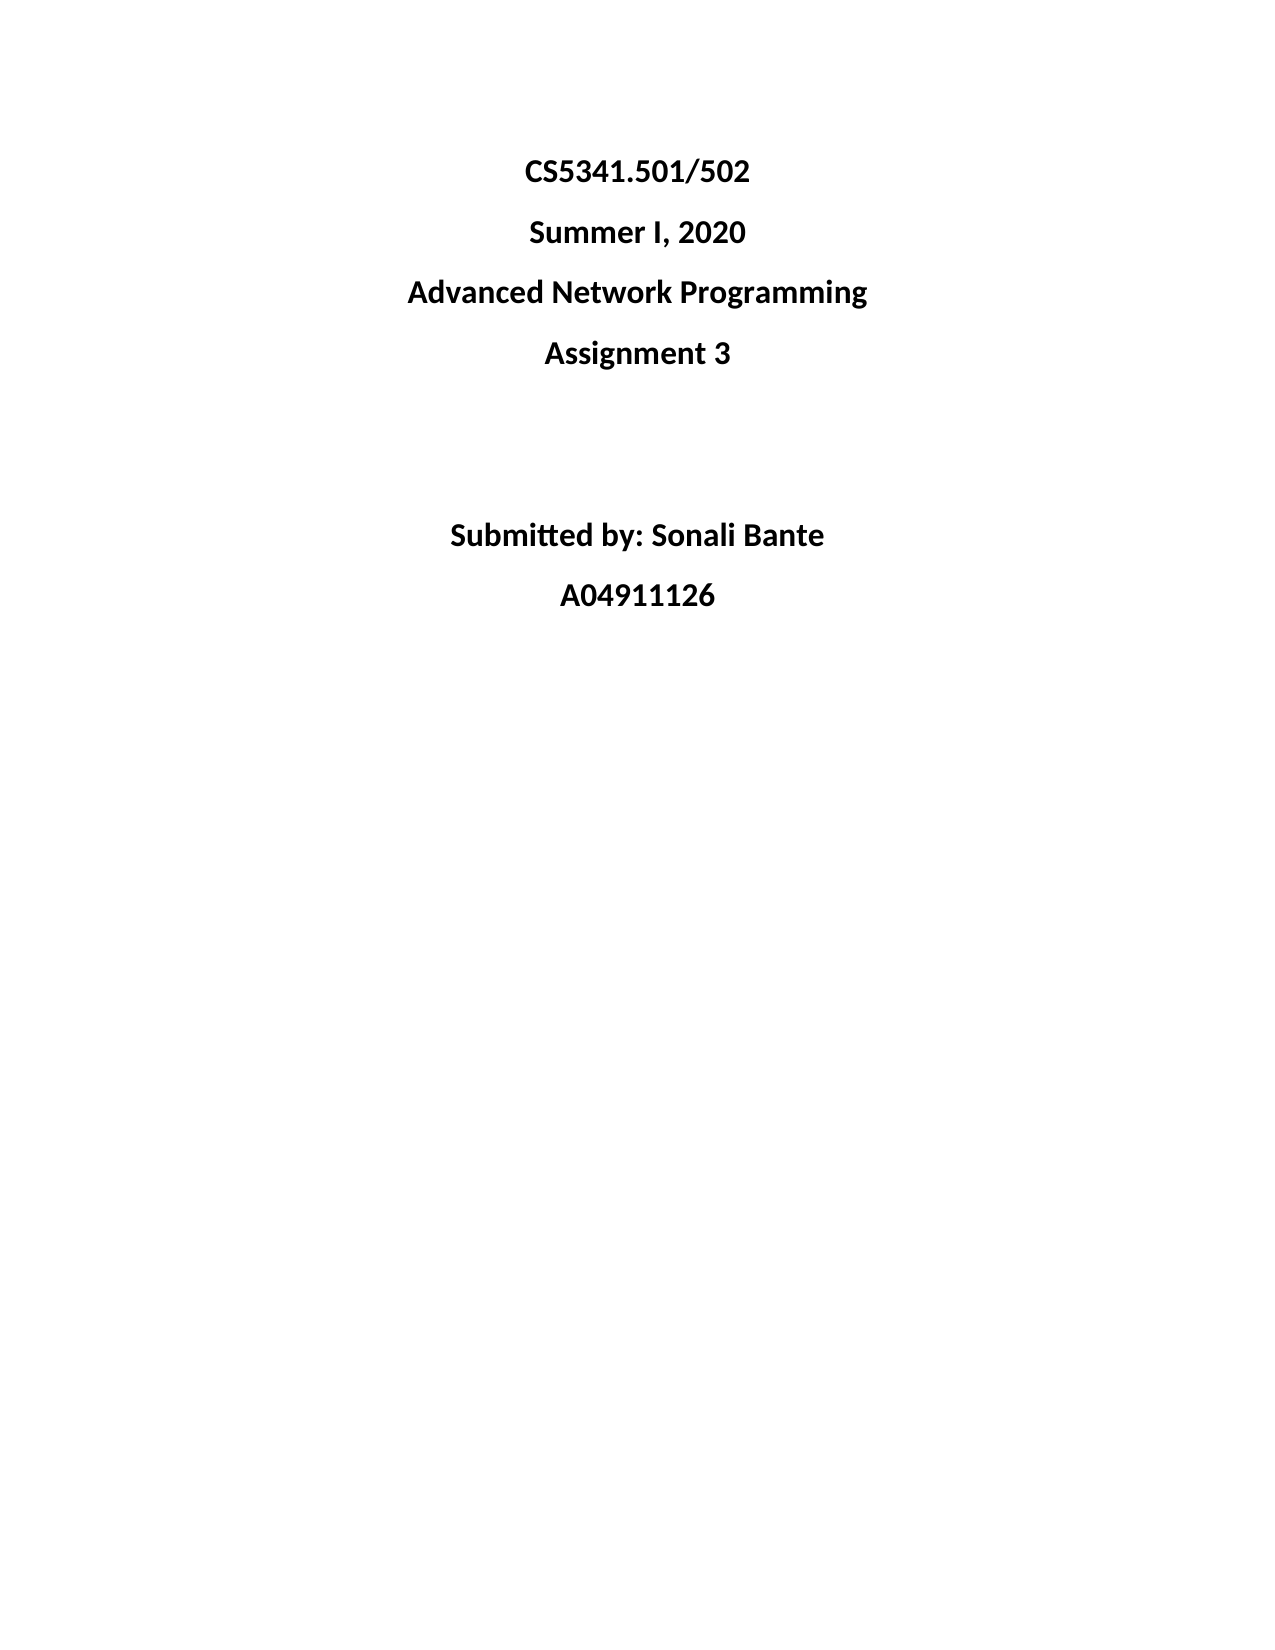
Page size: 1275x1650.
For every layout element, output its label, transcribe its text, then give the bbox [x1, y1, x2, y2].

text Assignment 3 [150, 332, 1125, 373]
text Summer I, 2020 [150, 211, 1125, 251]
text Submitted by: Sonali Bante [150, 514, 1125, 554]
text CS5341.501/502 [150, 150, 1125, 191]
text A04911126 [150, 574, 1125, 615]
text Advanced Network Programming [150, 271, 1125, 312]
